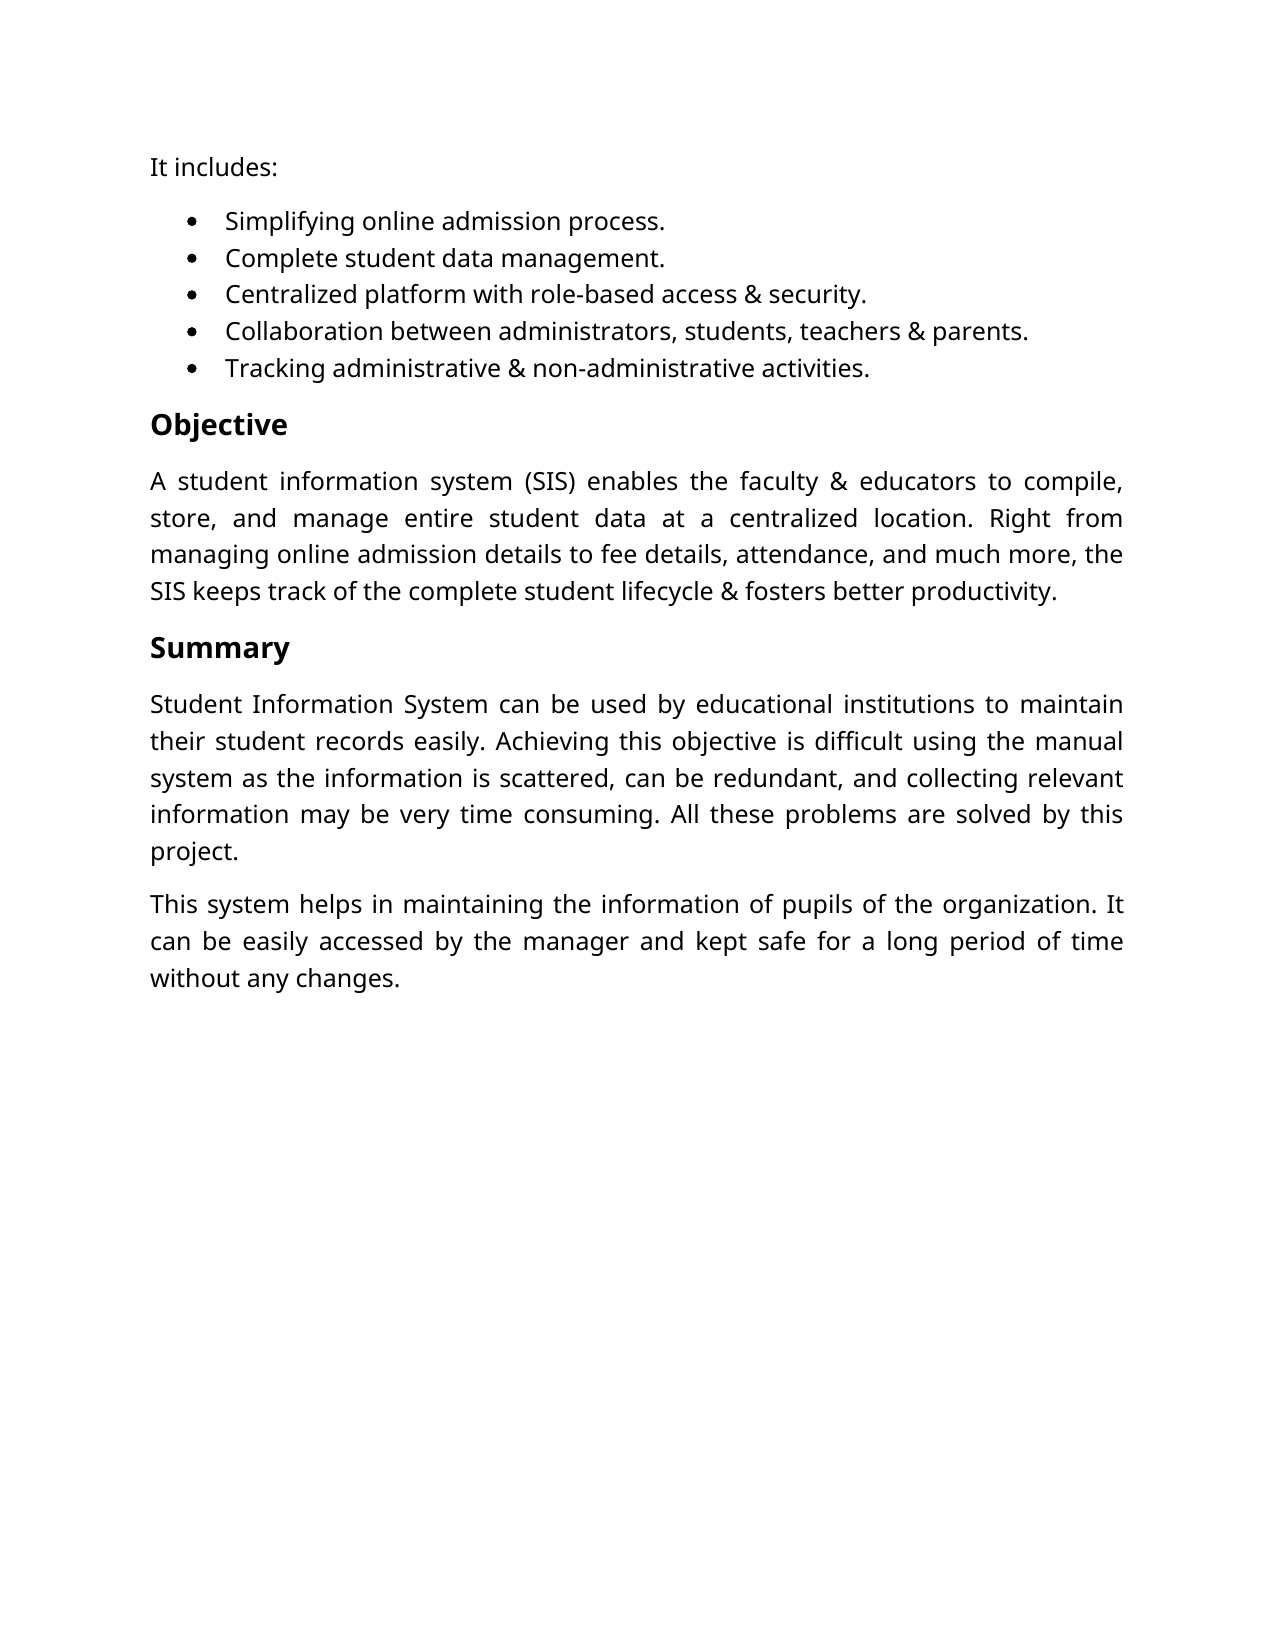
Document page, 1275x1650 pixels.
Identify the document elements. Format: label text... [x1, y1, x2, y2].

text A student information system (SIS) enables the faculty & educators to compile, store, and manage entire student data at a centralized location. Right from managing online admission details to fee details, attendance, and much more, the SIS keeps track of the complete student lifecycle & fosters better productivity. [150, 463, 1125, 608]
list Collaboration between administrators, students, teachers & parents. [187, 314, 1125, 348]
text Student Information System can be used by educational institutions to maintain their student records easily. Achieving this objective is difficult using the manual system as the information is scattered, can be redundant, and collecting relevant information may be very time consuming. All these problems are solved by this project. [150, 687, 1125, 868]
list Tracking administrative & non-administrative activities. [187, 351, 1125, 384]
text Objective [150, 404, 1125, 444]
text It includes: [150, 150, 1125, 184]
list Complete student data management. [187, 240, 1125, 274]
list Centralized platform with role-based access & security. [187, 277, 1125, 311]
text Summary [150, 627, 1125, 667]
text This system helps in maintaining the information of pupils of the organization. It can be easily accessed by the manager and kept safe for a long period of time without any changes. [150, 887, 1125, 995]
list Simplifying online admission process. [187, 203, 1125, 237]
